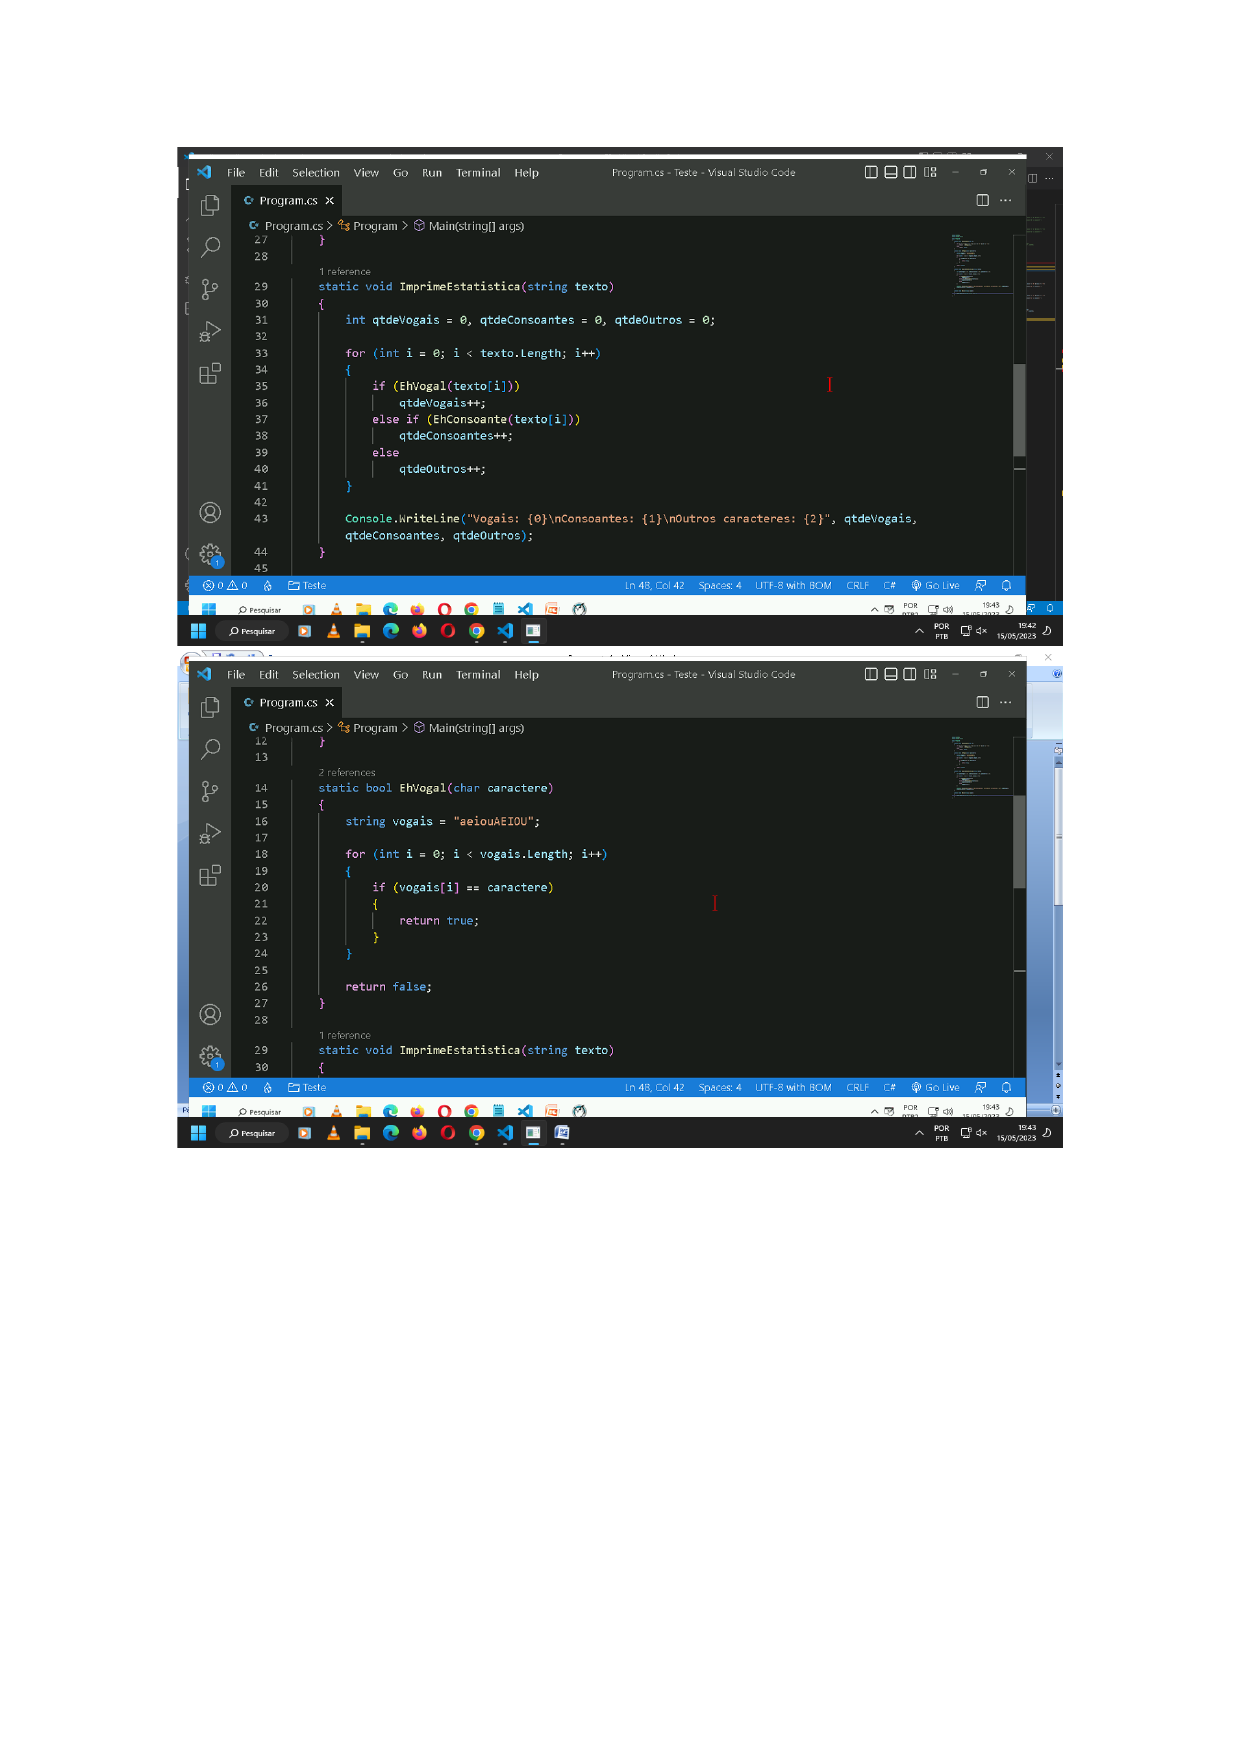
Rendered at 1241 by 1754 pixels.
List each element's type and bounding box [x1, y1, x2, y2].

picture [177, 147, 1063, 646]
picture [177, 649, 1063, 1148]
